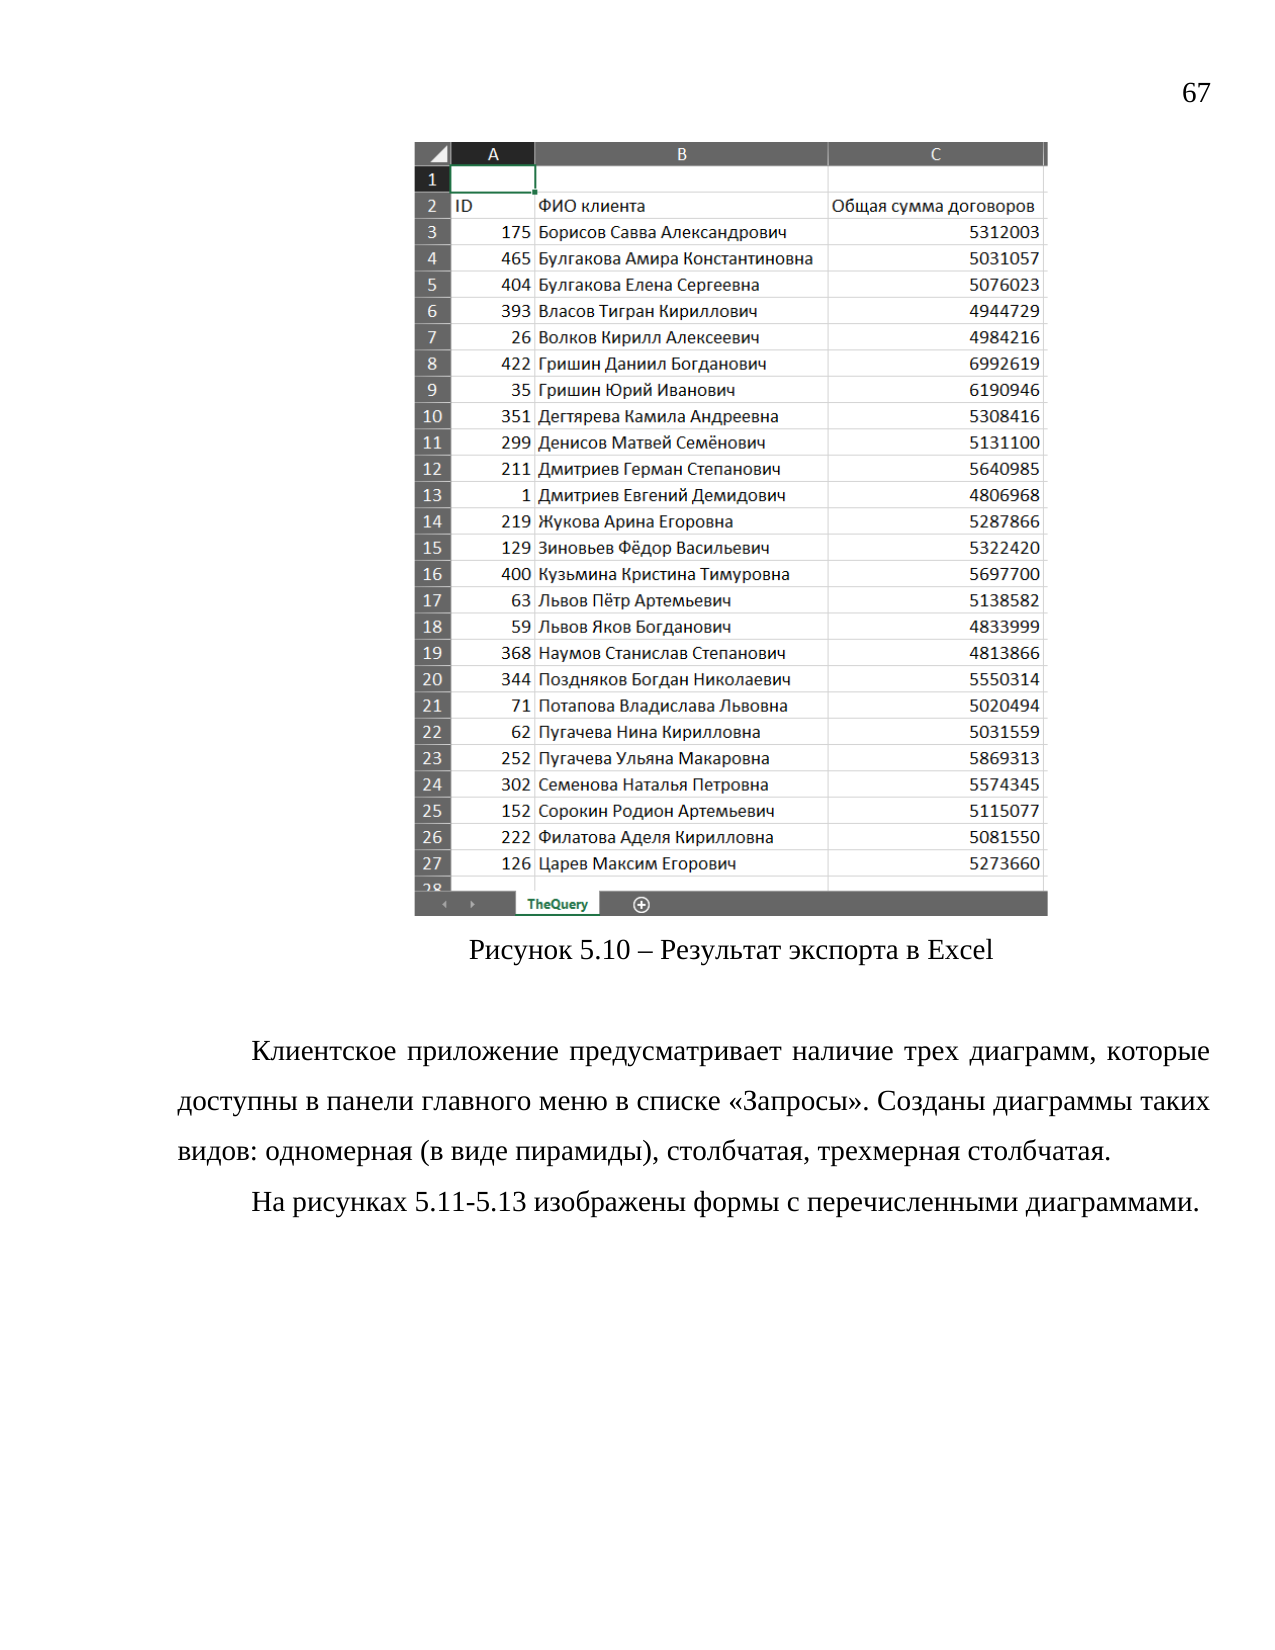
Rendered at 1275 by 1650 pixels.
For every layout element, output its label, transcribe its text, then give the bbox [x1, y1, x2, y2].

text На рисунках 5.11-5.13 изображены формы с перечисленными диаграммами. [177, 1184, 1211, 1217]
text Рисунок 5.10 – Результат экспорта в Excel [177, 932, 1211, 966]
picture [414, 142, 1048, 916]
text Клиентское приложение предусматривает наличие трех диаграмм, которые доступны в панели главного меню в списке «Запросы». Созданы диаграммы таких видов: одномерная (в виде пирамиды), столбчатая, трехмерная столбчатая. [177, 1033, 1211, 1167]
